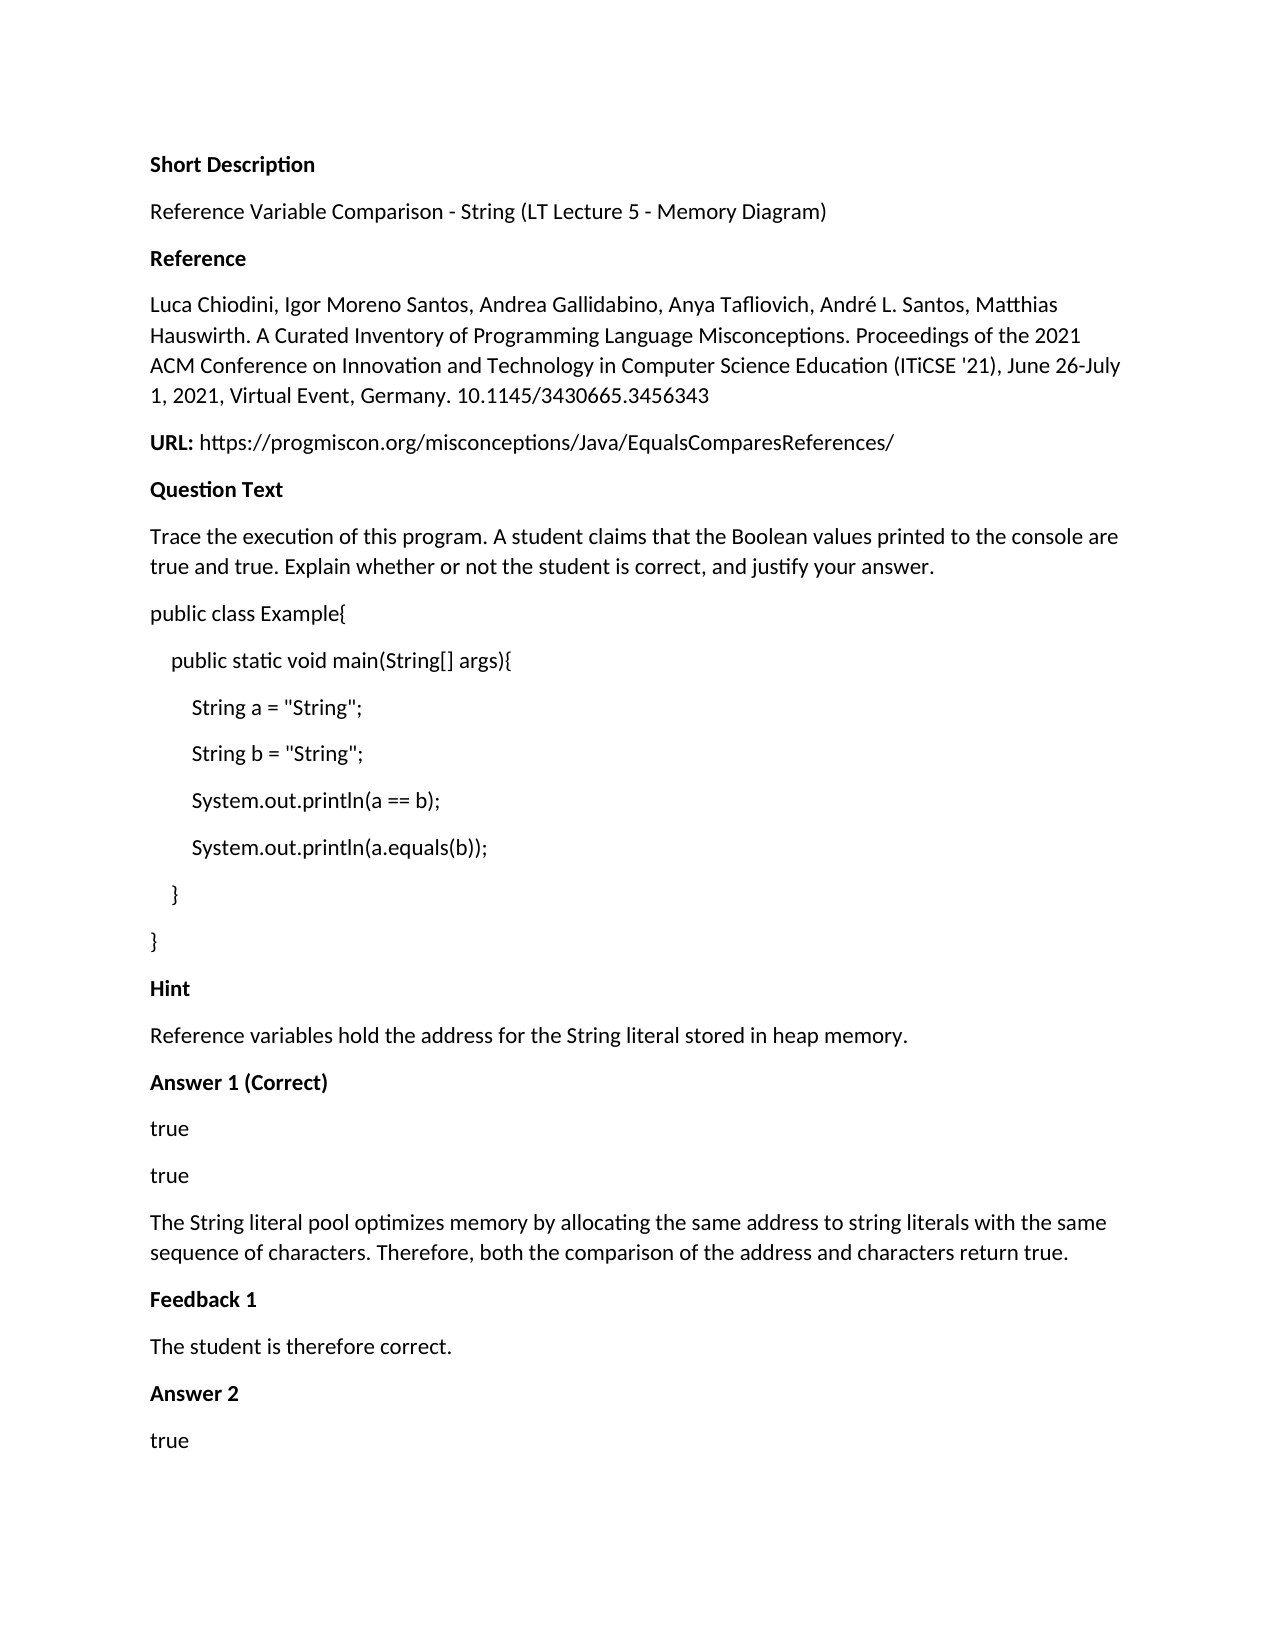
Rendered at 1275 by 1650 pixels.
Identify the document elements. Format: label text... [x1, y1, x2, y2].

text Feedback 1 [150, 1285, 1125, 1313]
text Trace the execution of this program. A student claims that the Boolean values printed to the console are true and true. Explain whether or not the student is correct, and justify your answer. [150, 522, 1125, 580]
text String b = "String"; [150, 739, 1125, 768]
text The String literal pool optimizes memory by allocating the same address to string literals with the same sequence of characters. Therefore, both the comparison of the address and characters return true. [150, 1208, 1125, 1267]
text true [150, 1114, 1125, 1143]
text } [150, 927, 1125, 955]
text Reference [150, 244, 1125, 272]
text Answer 2 [150, 1379, 1125, 1407]
text public class Example{ [150, 599, 1125, 627]
text String a = "String"; [150, 693, 1125, 721]
text Luca Chiodini, Igor Moreno Santos, Andrea Gallidabino, Anya Tafliovich, André L. Santos, Matthias Hauswirth. A Curated Inventory of Programming Language Misconceptions. Proceedings of the 2021 ACM Conference on Innovation and Technology in Computer Science Education (ITiCSE '21), June 26-July 1, 2021, Virtual Event, Germany. 10.1145/3430665.3456343 [150, 291, 1125, 409]
text Short Description [150, 150, 1125, 178]
text true [150, 1161, 1125, 1189]
text The student is therefore correct. [150, 1332, 1125, 1360]
text Question Text [150, 475, 1125, 503]
text URL: https://progmiscon.org/misconceptions/Java/EqualsComparesReferences/ [150, 428, 1125, 456]
text System.out.println(a == b); [150, 786, 1125, 814]
text true [150, 1426, 1125, 1454]
text Reference variables hold the address for the String literal stored in heap memory. [150, 1021, 1125, 1049]
text Answer 1 (Correct) [150, 1068, 1125, 1096]
text Hint [150, 974, 1125, 1002]
text System.out.println(a.equals(b)); [150, 833, 1125, 861]
text } [150, 880, 1125, 908]
text Reference Variable Comparison - String (LT Lecture 5 - Memory Diagram) [150, 197, 1125, 225]
text public static void main(String[] args){ [150, 646, 1125, 674]
